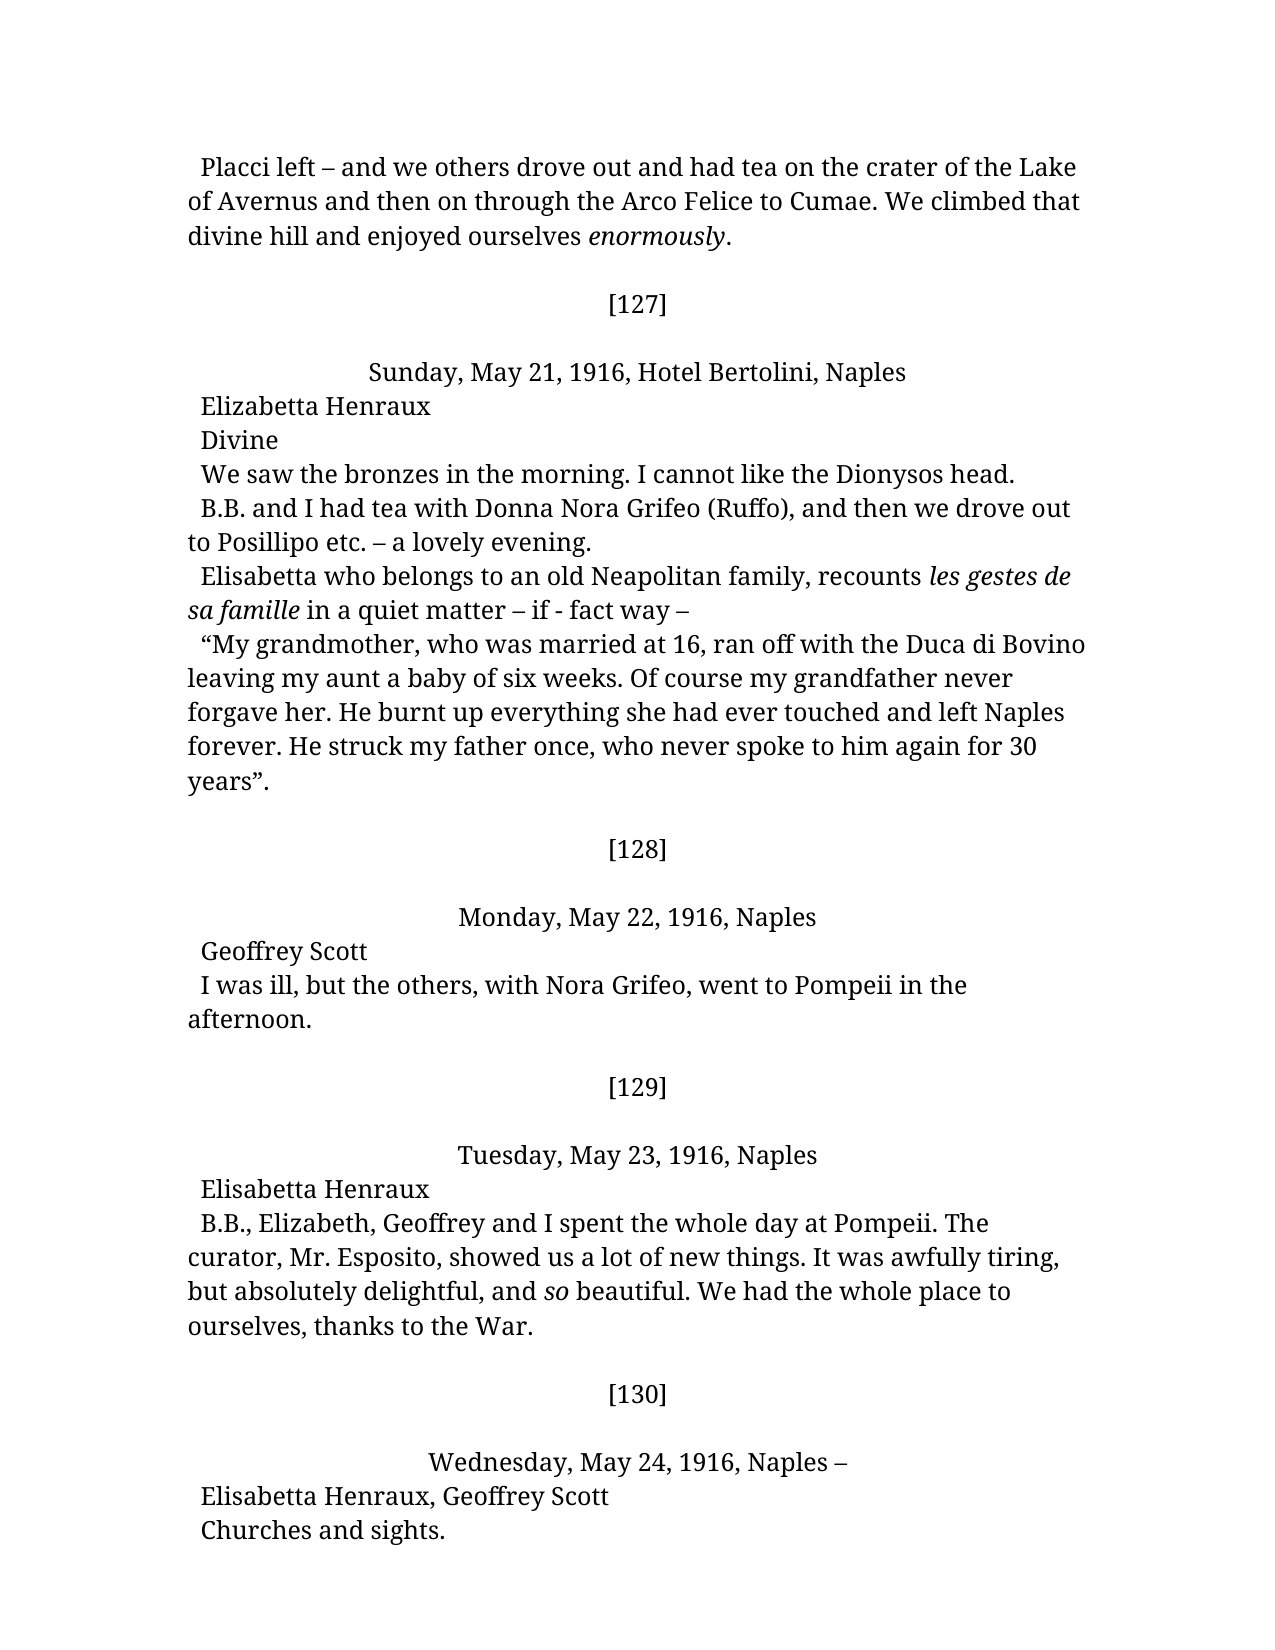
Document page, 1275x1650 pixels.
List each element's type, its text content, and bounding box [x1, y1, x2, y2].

text Divine [187, 422, 1087, 457]
text Tuesday, May 23, 1916, Naples [187, 1138, 1087, 1172]
text I was ill, but the others, with Nora Grifeo, went to Pompeii in the afternoon. [187, 967, 1087, 1036]
text Elisabetta Henraux, Geoffrey Scott [187, 1478, 1087, 1512]
text Churches and sights. [187, 1512, 1087, 1547]
text Placci left – and we others drove out and had tea on the crater of the Lake of Avernus and then on through the Arco Felice to Cumae. We climbed that divine hill and enjoyed ourselves enormously. [187, 150, 1087, 252]
text B.B., Elizabeth, Geoffrey and I spent the whole day at Pompeii. The curator, Mr. Esposito, showed us a lot of new things. It was awfully tiring, but absolutely delightful, and so beautiful. We had the whole place to ourselves, thanks to the War. [187, 1206, 1087, 1342]
text We saw the bronzes in the morning. I cannot like the Dionysos head. [187, 457, 1087, 491]
text B.B. and I had tea with Donna Nora Grifeo (Ruffo), and then we drove out to Posillipo etc. – a lovely evening. [187, 491, 1087, 559]
text Wednesday, May 24, 1916, Naples – [187, 1444, 1087, 1478]
text [128] [187, 831, 1087, 865]
text Monday, May 22, 1916, Naples [187, 899, 1087, 933]
text “My grandmother, who was married at 16, ran off with the Duca di Bovino leaving my aunt a baby of six weeks. Of course my grandfather never forgave her. He burnt up everything she had ever touched and left Naples forever. He struck my father once, who never spoke to him again for 30 years”. [187, 627, 1087, 797]
text Elizabetta Henraux [187, 388, 1087, 422]
text [129] [187, 1070, 1087, 1104]
text Geoffrey Scott [187, 933, 1087, 967]
text [130] [187, 1376, 1087, 1410]
text Sunday, May 21, 1916, Hotel Bertolini, Naples [187, 354, 1087, 388]
text Elisabetta who belongs to an old Neapolitan family, recounts les gestes de sa famille in a quiet matter – if - fact way – [187, 559, 1087, 627]
text Elisabetta Henraux [187, 1172, 1087, 1206]
text [127] [187, 286, 1087, 320]
